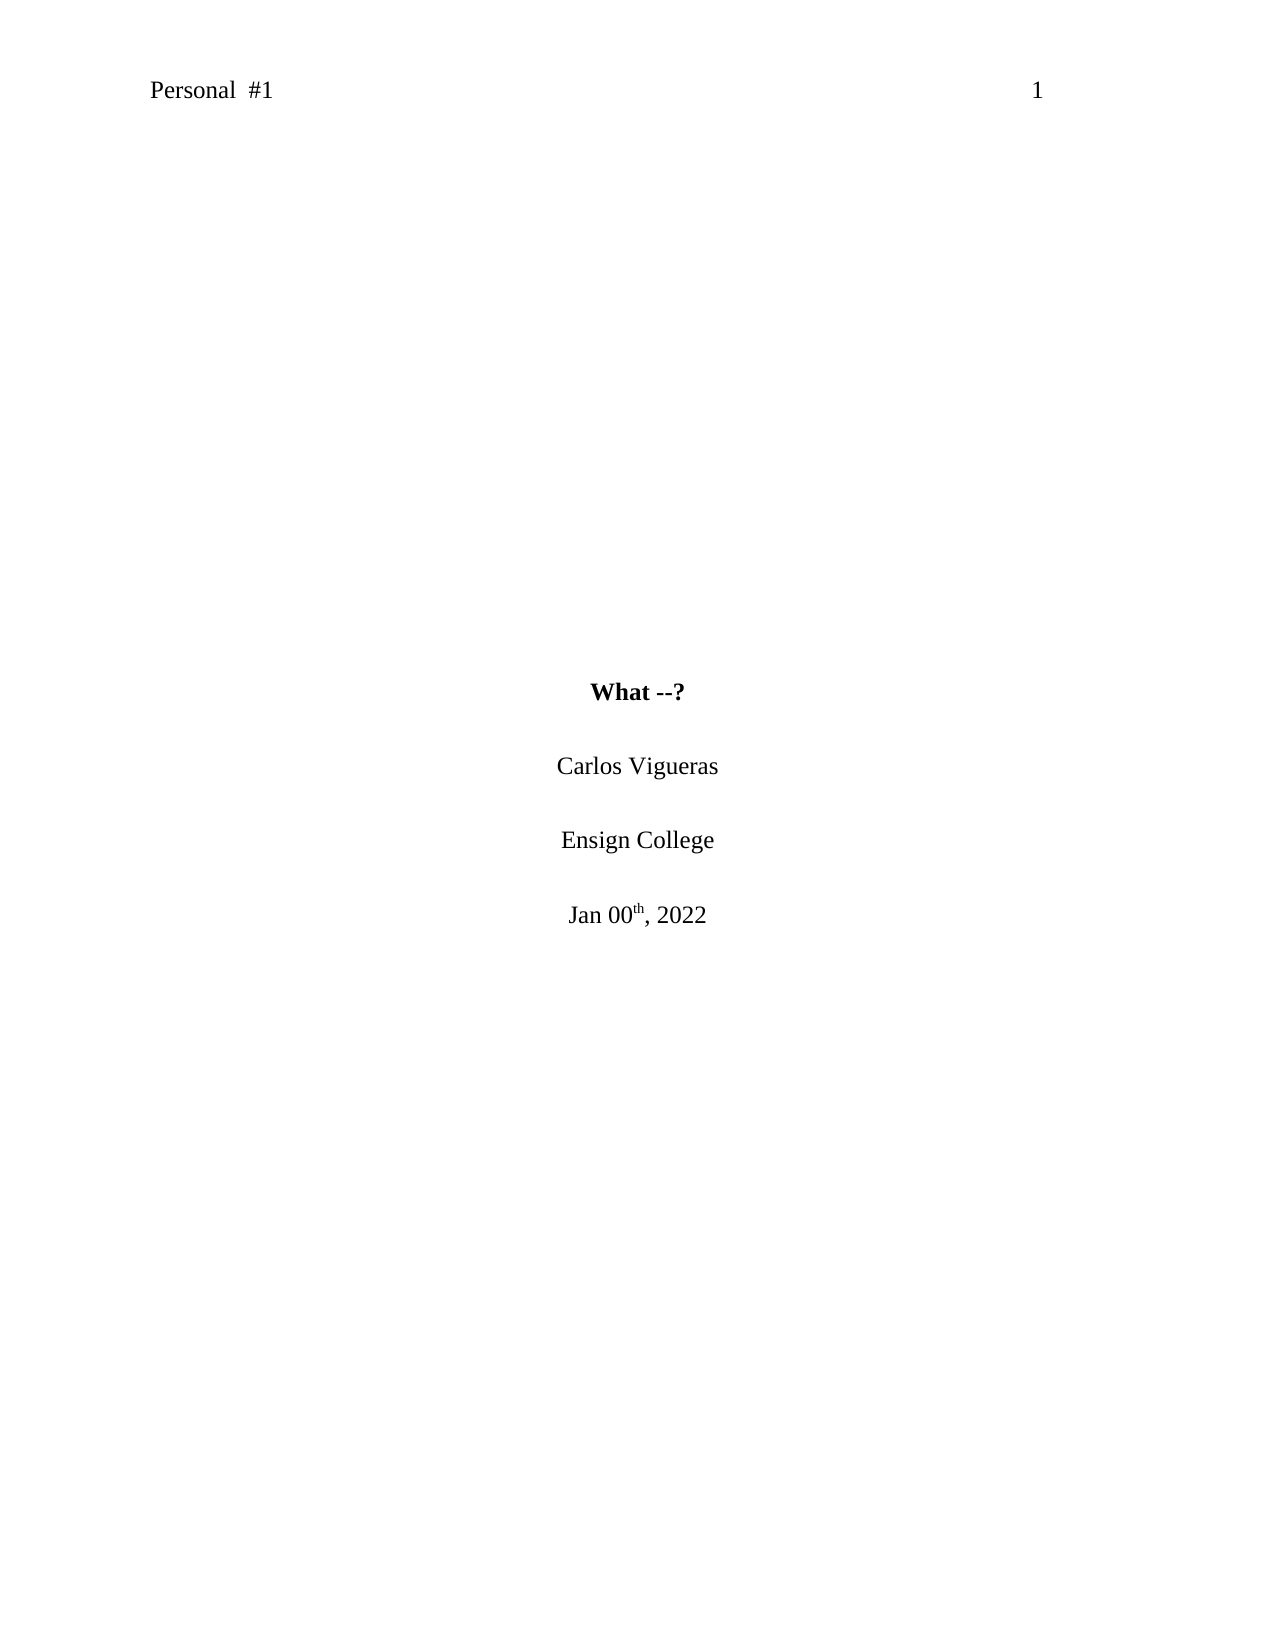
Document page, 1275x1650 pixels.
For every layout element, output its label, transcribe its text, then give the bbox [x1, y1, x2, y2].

text Carlos Vigueras [150, 751, 1125, 780]
text What --? [150, 677, 1125, 706]
text Ensign College [150, 826, 1125, 854]
text Jan 00th, 2022 [150, 900, 1125, 928]
